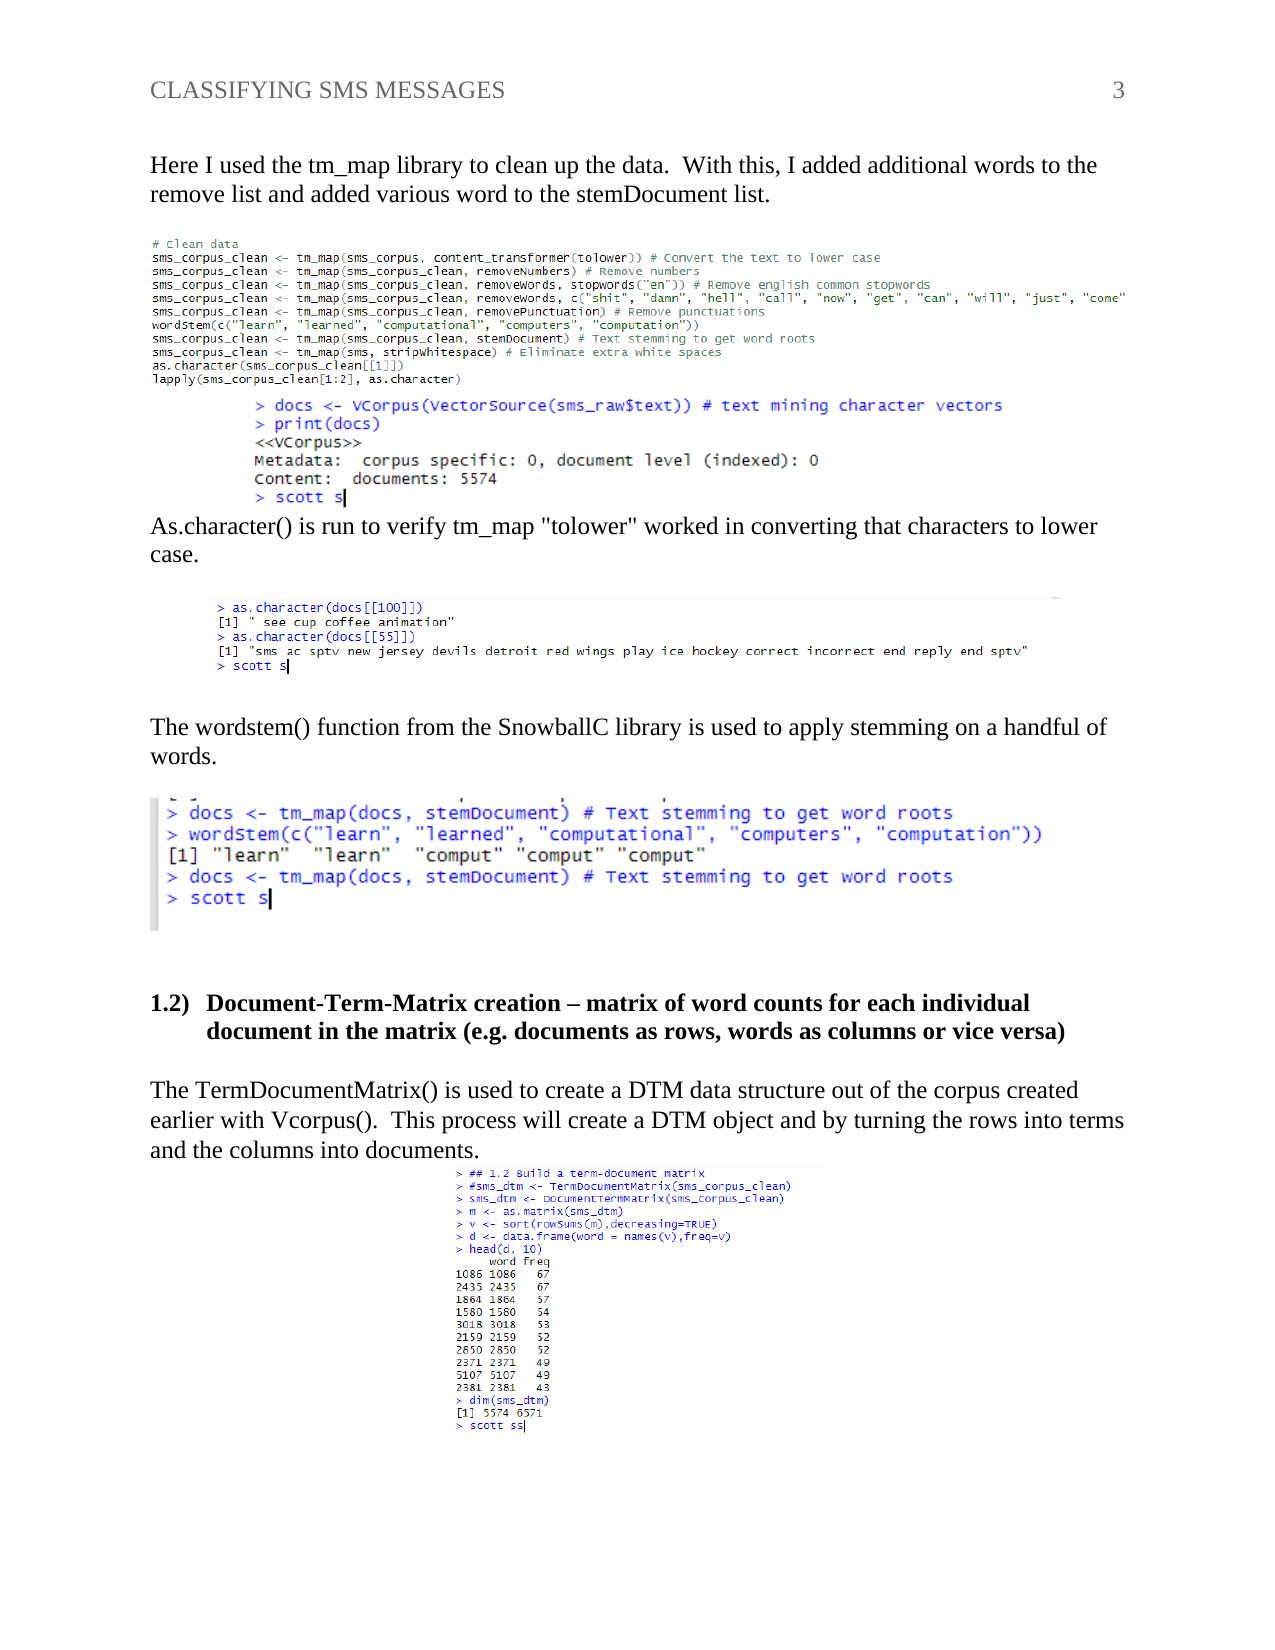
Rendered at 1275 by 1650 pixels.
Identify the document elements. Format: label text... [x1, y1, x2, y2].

list Here I used the tm_map library to clean up the data. With this, I added additional words to the remove list and added various word to the stemDocument list. [150, 150, 1125, 207]
list The TermDocumentMatrix() is used to create a DTM data structure out of the corpus created earlier with Vcorpus(). This process will create a DTM object and by turning the rows into terms and the columns into documents. [150, 1075, 1125, 1164]
list As.character() is run to verify tm_map "tolower" worked in converting that characters to lower case. [150, 511, 1125, 568]
list Document-Term-Matrix creation – matrix of word counts for each individual document in the matrix (e.g. documents as rows, words as columns or vice versa) [150, 988, 1125, 1045]
picture [150, 236, 1125, 511]
picture [211, 597, 1064, 684]
picture [150, 798, 1125, 931]
picture [452, 1165, 823, 1438]
list The wordstem() function from the SnowballC library is used to apply stemming on a handful of words. [150, 712, 1125, 798]
